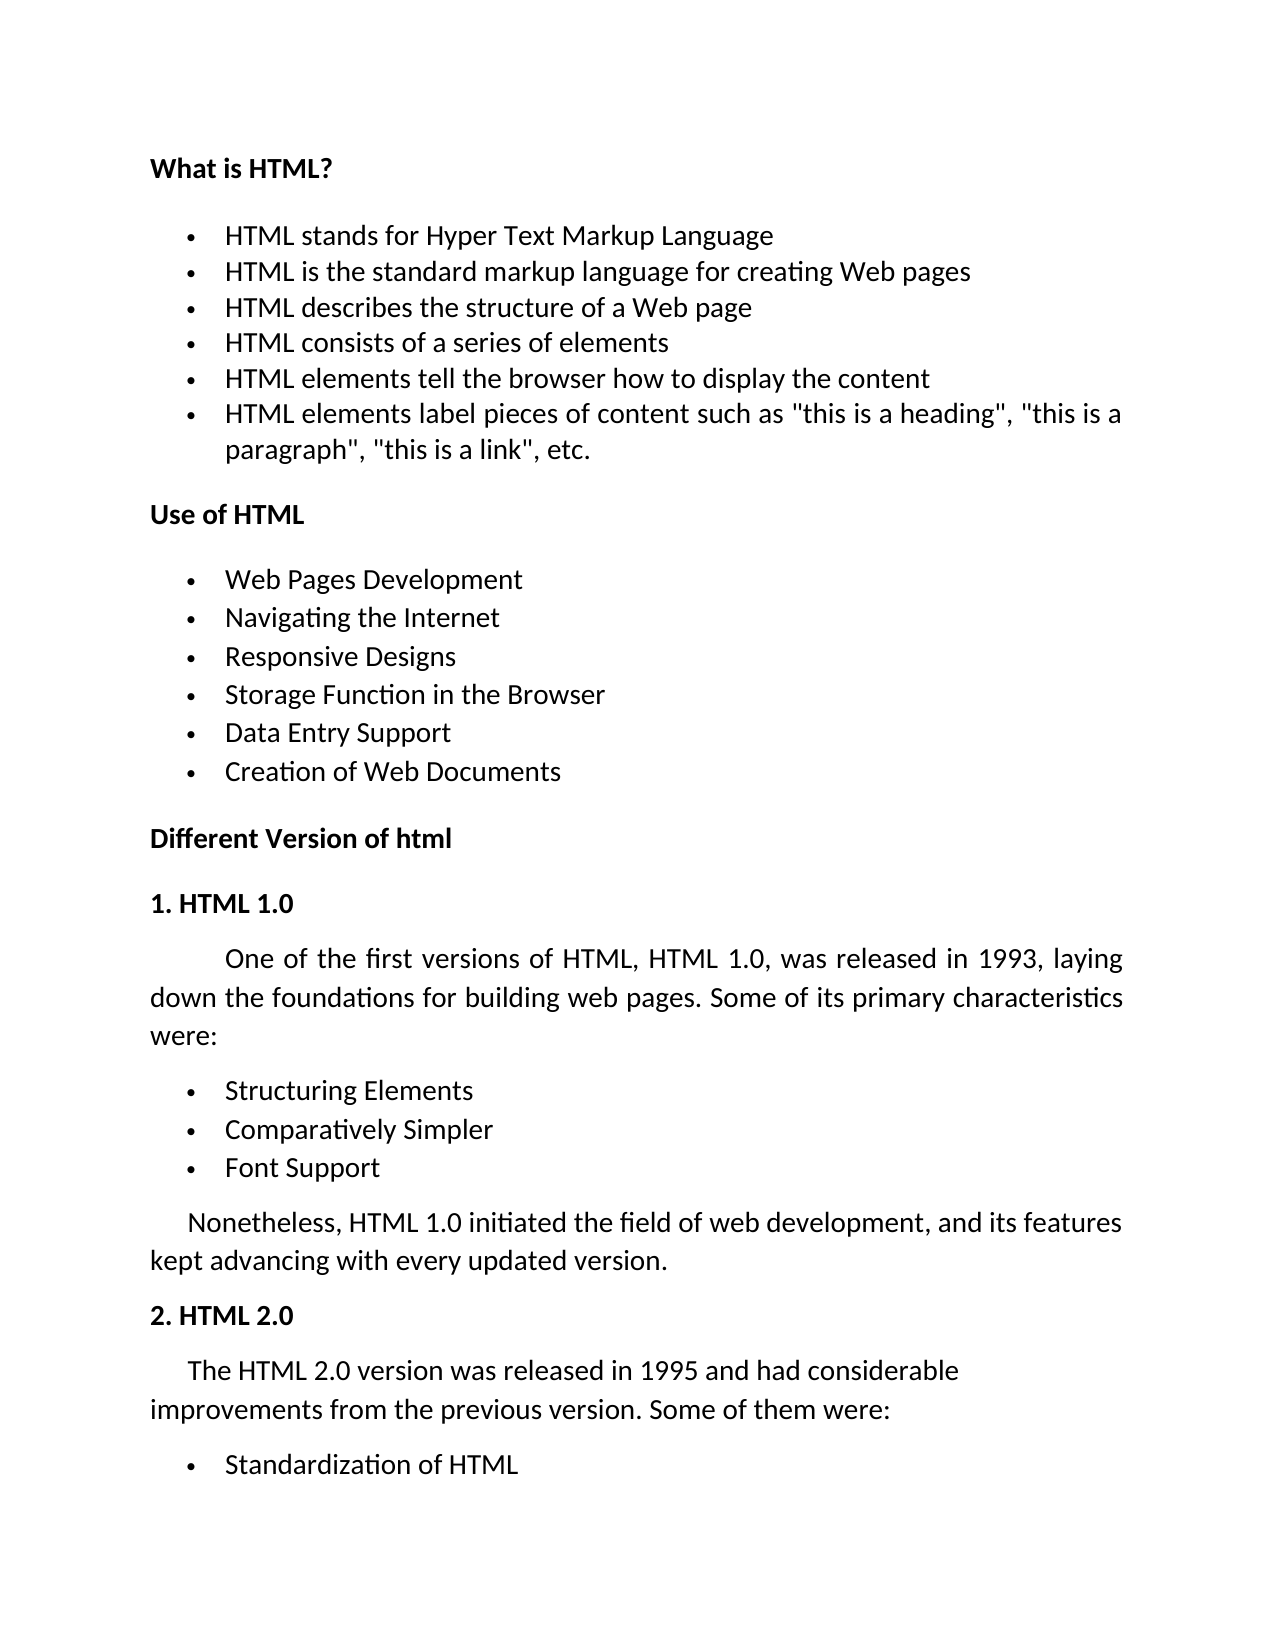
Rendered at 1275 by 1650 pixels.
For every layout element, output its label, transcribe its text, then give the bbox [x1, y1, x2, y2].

list HTML 1.0 [150, 885, 1137, 921]
list Structuring Elements [187, 1072, 1137, 1108]
list Responsive Designs [187, 638, 1137, 673]
list Navigating the Internet [187, 599, 1137, 635]
list Standardization of HTML [187, 1446, 1137, 1481]
list HTML is the standard markup language for creating Web pages [187, 253, 1137, 289]
text Nonetheless, HTML 1.0 initiated the field of web development, and its features kept advancing with every updated version. [150, 1204, 1125, 1278]
list HTML describes the structure of a Web page [187, 289, 1137, 324]
subtitle What is HTML? [150, 150, 1137, 186]
list Creation of Web Documents [187, 753, 1137, 788]
subtitle Different Version of html [150, 821, 1137, 856]
subtitle Use of HTML [150, 496, 1137, 532]
list Web Pages Development [187, 561, 1137, 596]
subtitle HTML 2.0 [150, 1297, 1137, 1333]
list HTML consists of a series of elements [187, 324, 1137, 360]
list HTML elements label pieces of content such as "this is a heading", "this is a paragraph", "this is a link", etc. [187, 395, 1124, 467]
list Data Entry Support [187, 714, 1137, 750]
list Font Support [187, 1149, 1137, 1185]
list Comparatively Simpler [187, 1111, 1137, 1147]
text One of the first versions of HTML, HTML 1.0, was released in 1993, laying down the foundations for building web pages. Some of its primary characteristics were: [150, 941, 1124, 1053]
list HTML stands for Hyper Text Markup Language [187, 217, 1137, 253]
list HTML elements tell the browser how to display the content [187, 360, 1137, 395]
text The HTML 2.0 version was released in 1995 and had considerable improvements from the previous version. Some of them were: [150, 1352, 1125, 1426]
list Storage Function in the Browser [187, 676, 1137, 712]
